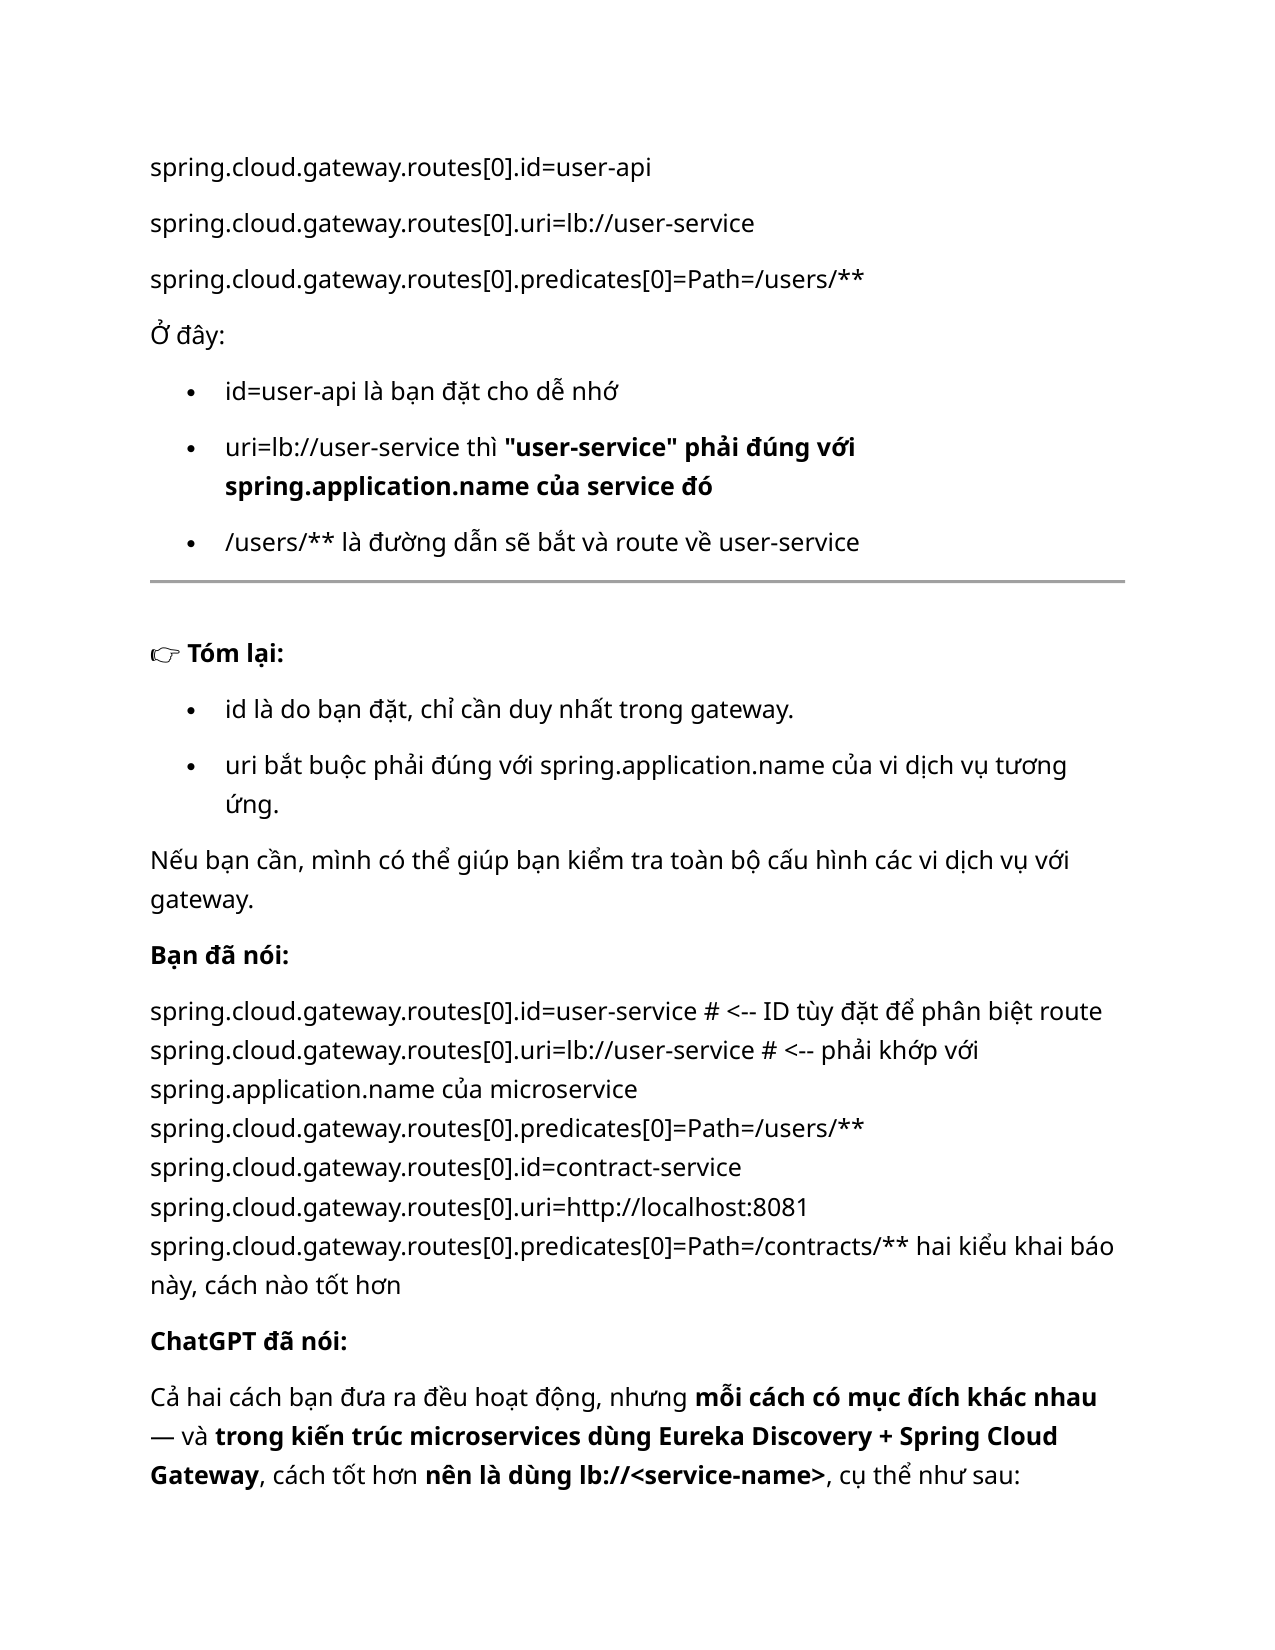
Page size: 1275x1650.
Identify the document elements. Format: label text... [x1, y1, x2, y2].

list uri=lb://user-service thì "user-service" phải đúng với spring.application.name của service đó [187, 429, 1125, 502]
text spring.cloud.gateway.routes[0].id=user-service # <-- ID tùy đặt để phân biệt route spring.cloud.gateway.routes[0].uri=lb://user-service # <-- phải khớp với spring.application.name của microservice spring.cloud.gateway.routes[0].predicates[0]=Path=/users/** spring.cloud.gateway.routes[0].id=contract-service spring.cloud.gateway.routes[0].uri=http://localhost:8081 spring.cloud.gateway.routes[0].predicates[0]=Path=/contracts/** hai kiểu khai báo này, cách nào tốt hơn [150, 993, 1125, 1302]
text spring.cloud.gateway.routes[0].uri=lb://user-service [150, 206, 1125, 240]
list id=user-api là bạn đặt cho dễ nhớ [187, 373, 1125, 407]
text spring.cloud.gateway.routes[0].predicates[0]=Path=/users/** [150, 262, 1125, 296]
text Ở đây: [150, 317, 1125, 352]
list /users/** là đường dẫn sẽ bắt và route về user-service [187, 524, 1125, 558]
text ChatGPT đã nói: [150, 1323, 1125, 1357]
list id là do bạn đặt, chỉ cần duy nhất trong gateway. [187, 692, 1125, 726]
text Nếu bạn cần, mình có thể giúp bạn kiểm tra toàn bộ cấu hình các vi dịch vụ với gateway. [150, 842, 1125, 916]
text Bạn đã nói: [150, 937, 1125, 972]
text spring.cloud.gateway.routes[0].id=user-api [150, 150, 1125, 184]
text 👉 Tóm lại: [150, 636, 1125, 670]
text Cả hai cách bạn đưa ra đều hoạt động, nhưng mỗi cách có mục đích khác nhau — và trong kiến trúc microservices dùng Eureka Discovery + Spring Cloud Gateway, cách tốt hơn nên là dùng lb://<service-name>, cụ thể như sau: [150, 1379, 1125, 1492]
list uri bắt buộc phải đúng với spring.application.name của vi dịch vụ tương ứng. [187, 747, 1125, 821]
